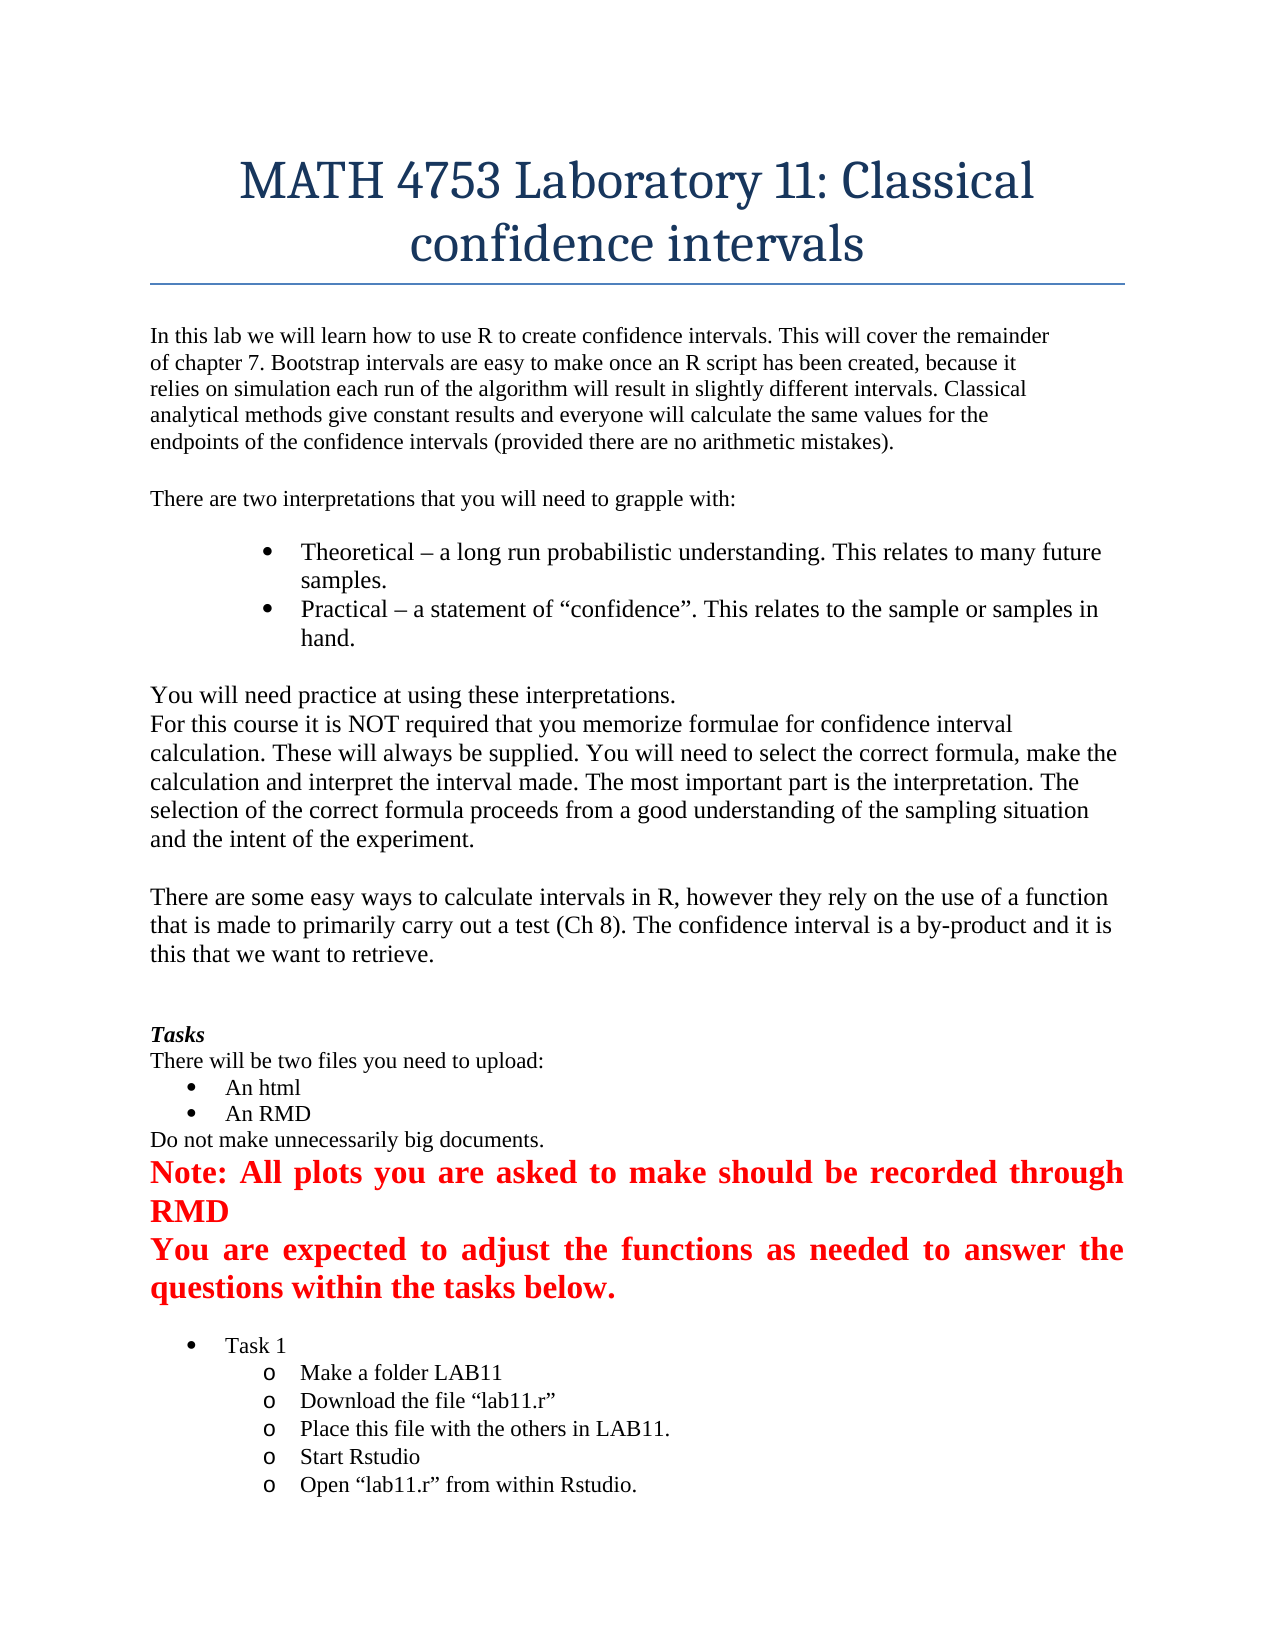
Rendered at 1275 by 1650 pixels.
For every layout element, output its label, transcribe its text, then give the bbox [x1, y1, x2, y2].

text Do not make unnecessarily big documents. [150, 1126, 1125, 1153]
text For this course it is NOT required that you memorize formulae for confidence interval calculation. These will always be supplied. You will need to select the correct formula, make the calculation and interpret the interval made. The most important part is the interpretation. The selection of the correct formula proceeds from a good understanding of the sampling situation and the intent of the experiment. [150, 709, 1125, 853]
list Practical – a statement of “confidence”. This relates to the sample or samples in hand. [263, 594, 1125, 652]
text There are two interpretations that you will need to grapple with: [150, 486, 1066, 512]
list Place this file with the others in LAB11. [262, 1415, 1125, 1443]
text In this lab we will learn how to use R to create confidence intervals. This will cover the remainder of chapter 7. Bootstrap intervals are easy to make once an R script has been created, because it relies on simulation each run of the algorithm will result in slightly different intervals. Classical analytical methods give constant results and everyone will calculate the same values for the endpoints of the confidence intervals (provided there are no arithmetic mistakes). [150, 322, 1066, 454]
subtitle Tasks [150, 1021, 1125, 1047]
text There are some easy ways to calculate intervals in R, however they rely on the use of a function that is made to primarily carry out a test (Ch 8). The confidence interval is a by-product and it is this that we want to retrieve. [150, 882, 1125, 968]
list Theoretical – a long run probabilistic understanding. This relates to many future samples. [263, 537, 1125, 594]
text You will need practice at using these interpretations. [150, 681, 1125, 709]
list Open “lab11.r” from within Rstudio. [262, 1472, 1125, 1500]
list Make a folder LAB11 [262, 1359, 1125, 1387]
list Task 1 [187, 1332, 1125, 1359]
list An RMD [187, 1100, 1125, 1126]
text There will be two files you need to upload: [150, 1047, 1125, 1073]
title MATH 4753 Laboratory 11: Classical confidence intervals [150, 150, 1125, 283]
text You are expected to adjust the functions as needed to answer the questions within the tasks below. [150, 1229, 1125, 1306]
list An html [187, 1073, 1125, 1100]
list Download the file “lab11.r” [262, 1387, 1125, 1415]
list Start Rstudio [262, 1443, 1125, 1472]
text Note: All plots you are asked to make should be recorded through RMD [150, 1153, 1125, 1229]
